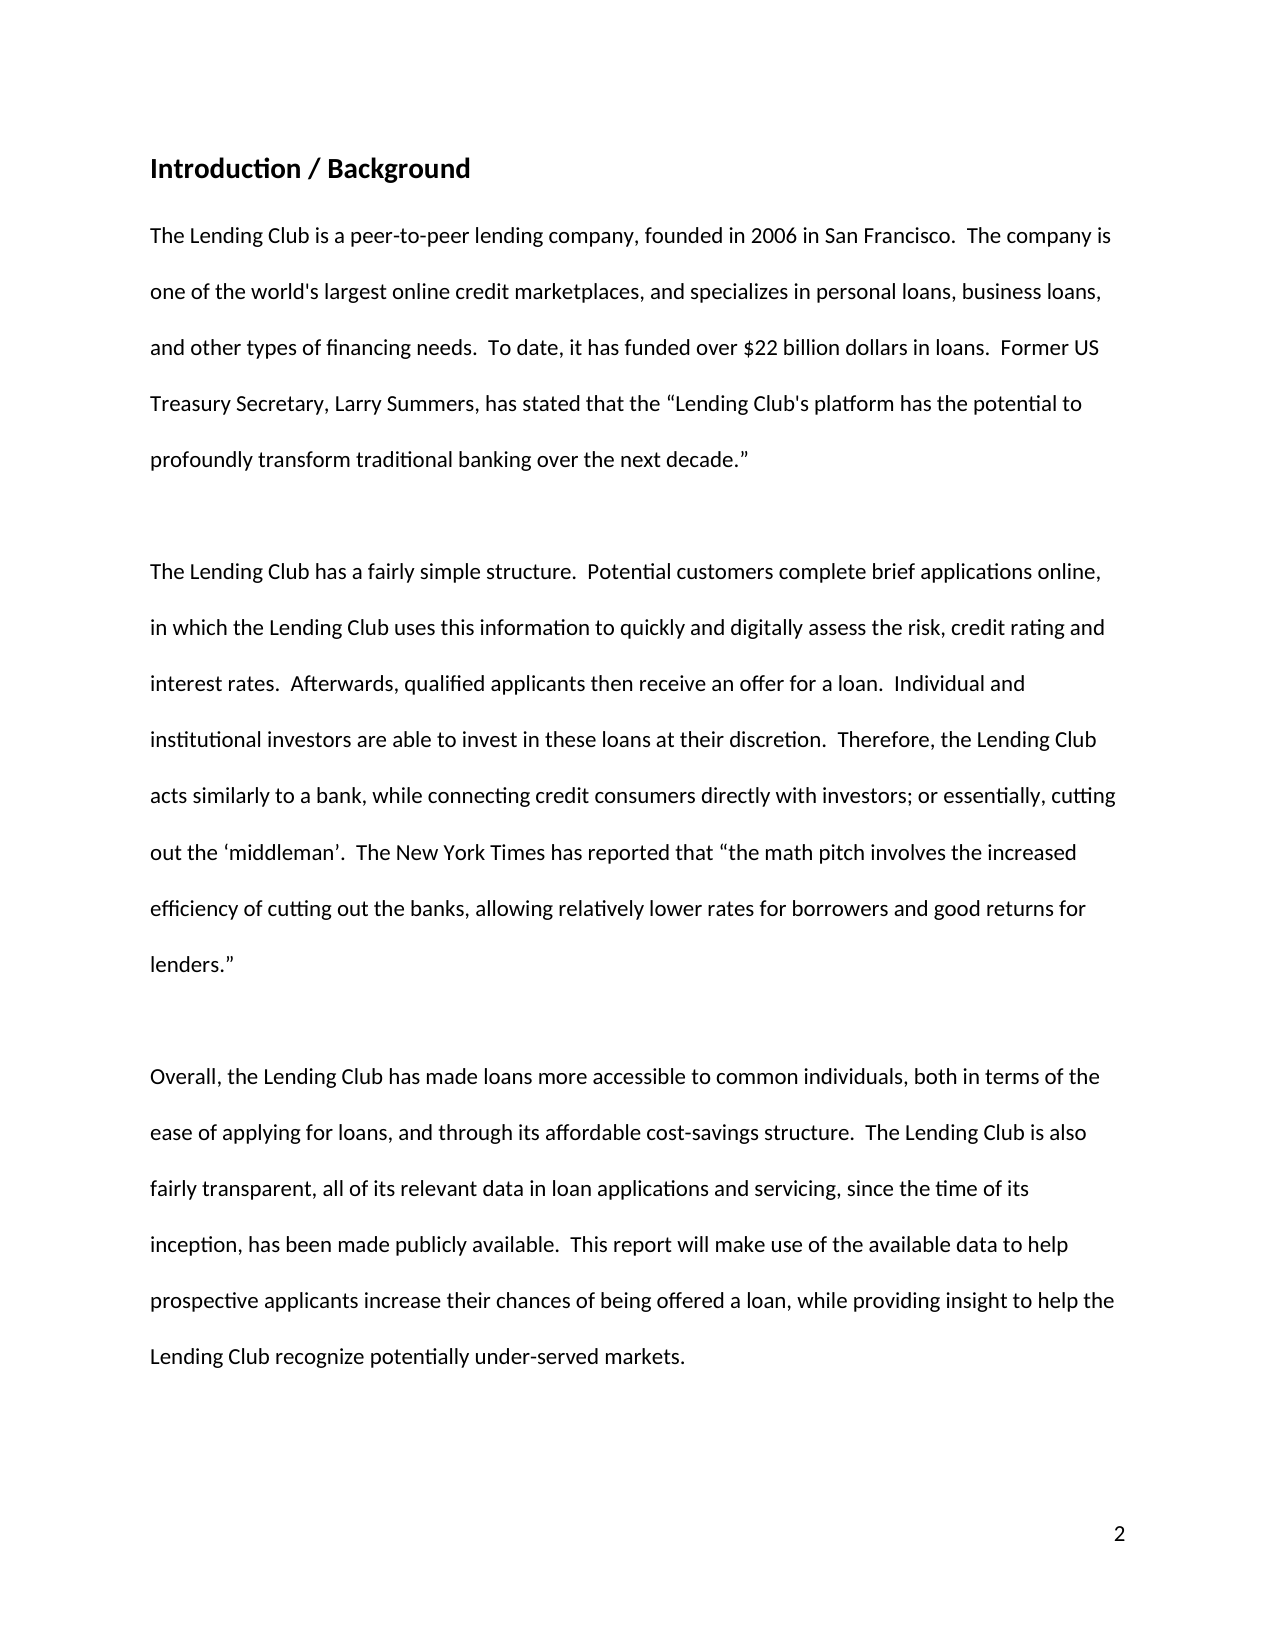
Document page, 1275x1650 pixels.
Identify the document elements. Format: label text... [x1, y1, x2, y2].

text The Lending Club is a peer-to-peer lending company, founded in 2006 in San Francisco. The company is one of the world's largest online credit marketplaces, and specializes in personal loans, business loans, and other types of financing needs. To date, it has funded over $22 billion dollars in loans. Former US Treasury Secretary, Larry Summers, has stated that the “Lending Club's platform has the potential to profoundly transform traditional banking over the next decade.” [150, 221, 1125, 473]
text The Lending Club has a fairly simple structure. Potential customers complete brief applications online, in which the Lending Club uses this information to quickly and digitally assess the risk, credit rating and interest rates. Afterwards, qualified applicants then receive an offer for a loan. Individual and institutional investors are able to invest in these loans at their discretion. Therefore, the Lending Club acts similarly to a bank, while connecting credit consumers directly with investors; or essentially, cutting out the ‘middleman’. The New York Times has reported that “the math pitch involves the increased efficiency of cutting out the banks, allowing relatively lower rates for borrowers and good returns for lenders.” [150, 557, 1125, 978]
text Introduction / Background [150, 150, 1125, 186]
text Overall, the Lending Club has made loans more accessible to common individuals, both in terms of the ease of applying for loans, and through its affordable cost-savings structure. The Lending Club is also fairly transparent, all of its relevant data in loan applications and servicing, since the time of its inception, has been made publicly available. This report will make use of the available data to help prospective applicants increase their chances of being offered a loan, while providing insight to help the Lending Club recognize potentially under-served markets. [150, 1062, 1125, 1370]
